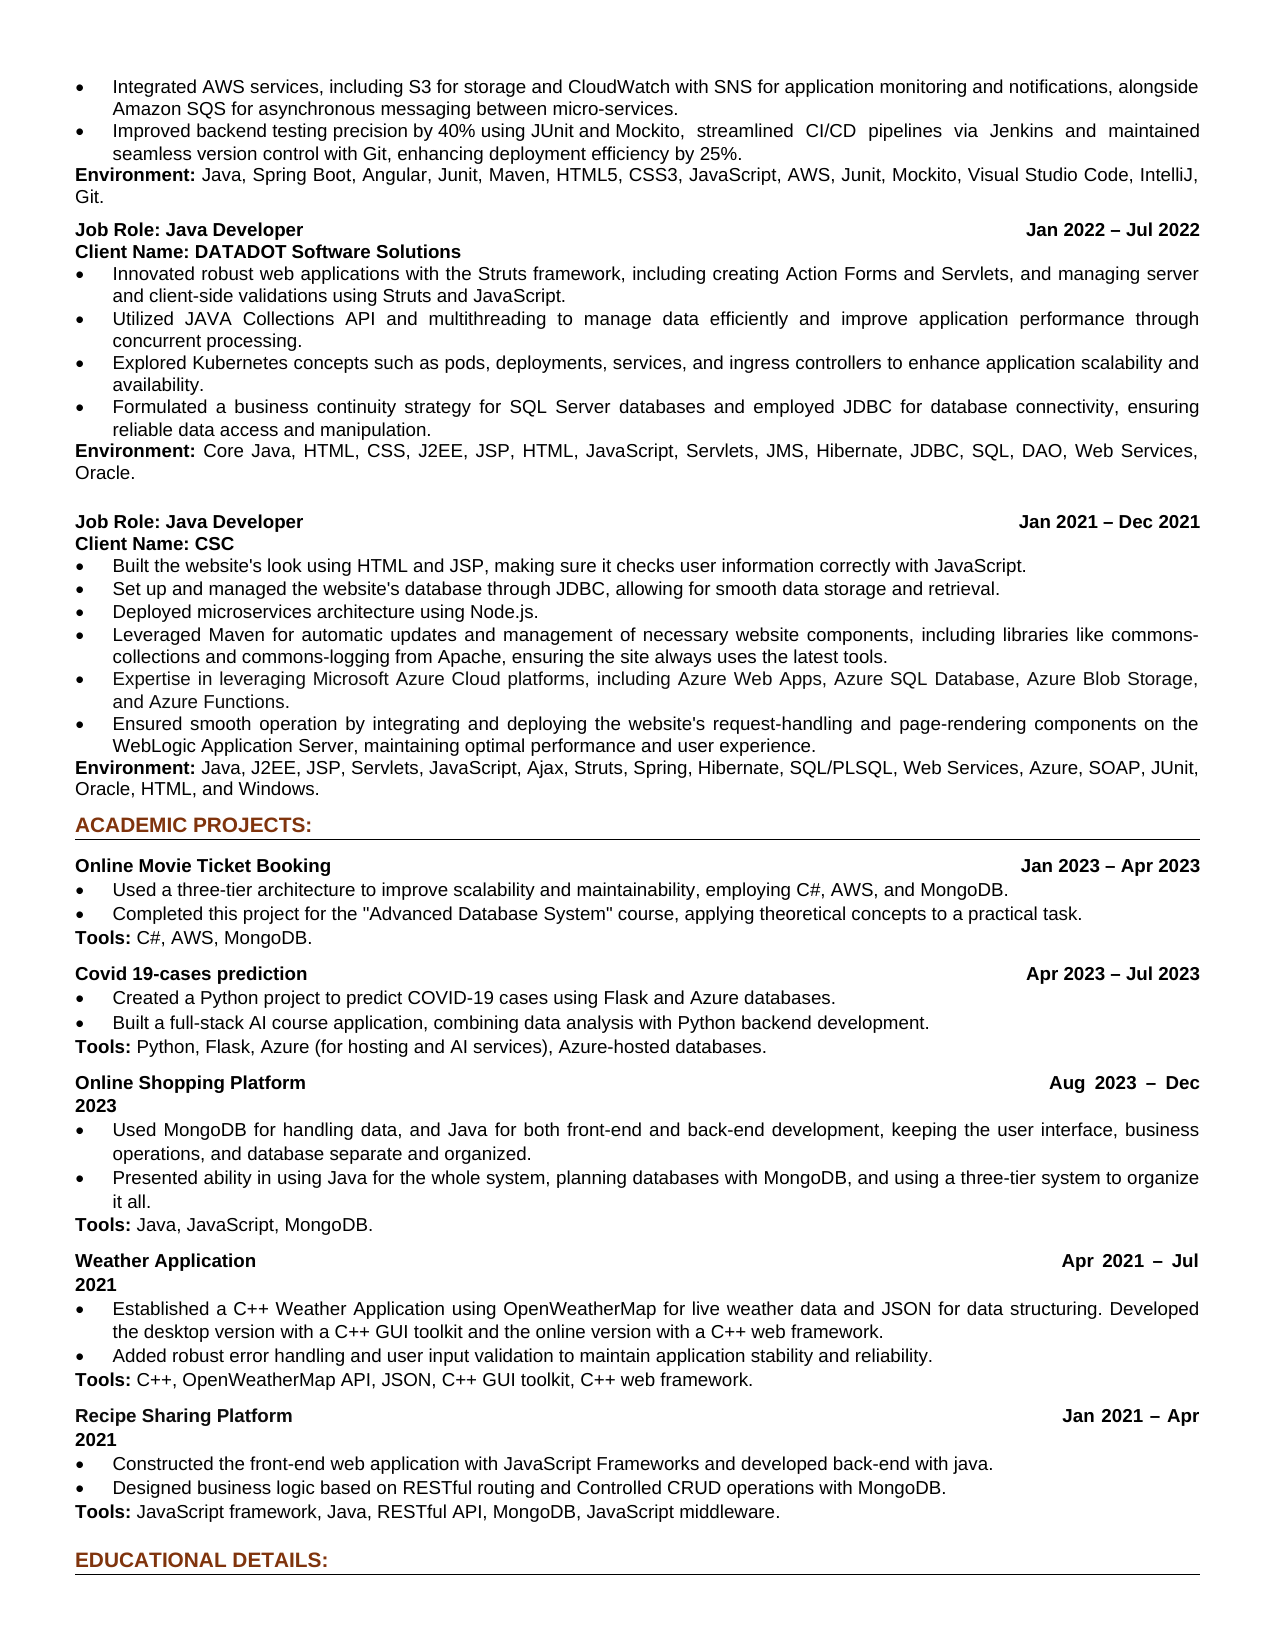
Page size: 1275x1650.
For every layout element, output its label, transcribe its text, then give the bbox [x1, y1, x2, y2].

list Integrated AWS services, including S3 for storage and CloudWatch with SNS for application monitoring and notifications, alongside Amazon SQS for asynchronous messaging between micro-services. [75, 75, 1200, 119]
list Expertise in leveraging Microsoft Azure Cloud platforms, including Azure Web Apps, Azure SQL Database, Azure Blob Storage, and Azure Functions. [75, 668, 1200, 712]
text Covid 19-cases prediction Apr 2023 – Jul 2023 [75, 963, 1200, 985]
text Tools: C#, AWS, MongoDB. [75, 927, 1200, 949]
list Constructed the front-end web application with JavaScript Frameworks and developed back-end with java. [75, 1452, 1200, 1475]
list Ensured smooth operation by integrating and deploying the website's request-handling and page-rendering components on the WebLogic Application Server, maintaining optimal performance and user experience. [75, 712, 1200, 757]
text Job Role: Java Developer Jan 2021 – Dec 2021 [75, 511, 1200, 533]
list Presented ability in using Java for the whole system, planning databases with MongoDB, and using a three-tier system to organize it all. [75, 1166, 1200, 1212]
list Explored Kubernetes concepts such as pods, deployments, services, and ingress controllers to enhance application scalability and availability. [75, 351, 1200, 396]
list Built a full-stack AI course application, combining data analysis with Python backend development. [75, 1011, 1200, 1034]
text Weather Application Apr 2021 – Jul 2021 [75, 1250, 1200, 1295]
text Environment: Core Java, HTML, CSS, J2EE, JSP, HTML, JavaScript, Servlets, JMS, Hibernate, JDBC, SQL, DAO, Web Services, Oracle. [75, 440, 1200, 483]
text Online Movie Ticket Booking Jan 2023 – Apr 2023 [75, 854, 1200, 876]
text Environment: Java, J2EE, JSP, Servlets, JavaScript, Ajax, Struts, Spring, Hibernate, SQL/PLSQL, Web Services, Azure, SOAP, JUnit, Oracle, HTML, and Windows. [75, 757, 1200, 800]
text Tools: JavaScript framework, Java, RESTful API, MongoDB, JavaScript middleware. [75, 1501, 1200, 1523]
list Built the website's look using HTML and JSP, making sure it checks user information correctly with JavaScript. [75, 554, 1200, 577]
list Used MongoDB for handling data, and Java for both front-end and back-end development, keeping the user interface, business operations, and database separate and organized. [75, 1118, 1200, 1164]
text EDUCATIONAL DETAILS: [75, 1548, 1200, 1574]
text Client Name: DATADOT Software Solutions [75, 241, 1200, 262]
list Created a Python project to predict COVID-19 cases using Flask and Azure databases. [75, 986, 1200, 1009]
text Tools: Java, JavaScript, MongoDB. [75, 1214, 1200, 1236]
list Designed business logic based on RESTful routing and Controlled CRUD operations with MongoDB. [75, 1476, 1200, 1499]
text Client Name: CSC [75, 533, 1200, 554]
text Job Role: Java Developer Jan 2022 – Jul 2022 [75, 219, 1200, 241]
text Environment: Java, Spring Boot, Angular, Junit, Maven, HTML5, CSS3, JavaScript, AWS, Junit, Mockito, Visual Studio Code, IntelliJ, Git. [75, 164, 1200, 207]
list Leveraged Maven for automatic updates and management of necessary website components, including libraries like commons-collections and commons-logging from Apache, ensuring the site always uses the latest tools. [75, 623, 1200, 668]
list Deployed microservices architecture using Node.js. [75, 600, 1200, 623]
list Added robust error handling and user input validation to maintain application stability and reliability. [75, 1344, 1200, 1367]
text ACADEMIC PROJECTS: [75, 813, 1200, 839]
text Tools: Python, Flask, Azure (for hosting and AI services), Azure-hosted databases. [75, 1036, 1200, 1057]
text Tools: C++, OpenWeatherMap API, JSON, C++ GUI toolkit, C++ web framework. [75, 1369, 1200, 1391]
list Utilized JAVA Collections API and multithreading to manage data efficiently and improve application performance through concurrent processing. [75, 307, 1200, 351]
list Established a C++ Weather Application using OpenWeatherMap for live weather data and JSON for data structuring. Developed the desktop version with a C++ GUI toolkit and the online version with a C++ web framework. [75, 1297, 1200, 1343]
list Innovated robust web applications with the Struts framework, including creating Action Forms and Servlets, and managing server and client-side validations using Struts and JavaScript. [75, 262, 1200, 307]
list Improved backend testing precision by 40% using JUnit and Mockito, streamlined CI/CD pipelines via Jenkins and maintained seamless version control with Git, enhancing deployment efficiency by 25%. [75, 119, 1200, 164]
list Completed this project for the "Advanced Database System" course, applying theoretical concepts to a practical task. [75, 902, 1200, 925]
list Formulated a business continuity strategy for SQL Server databases and employed JDBC for database connectivity, ensuring reliable data access and manipulation. [75, 396, 1200, 440]
list Used a three-tier architecture to improve scalability and maintainability, employing C#, AWS, and MongoDB. [75, 878, 1200, 901]
list Set up and managed the website's database through JDBC, allowing for smooth data storage and retrieval. [75, 577, 1200, 600]
text Recipe Sharing Platform Jan 2021 – Apr 2021 [75, 1405, 1200, 1450]
text Online Shopping Platform Aug 2023 – Dec 2023 [75, 1072, 1200, 1117]
